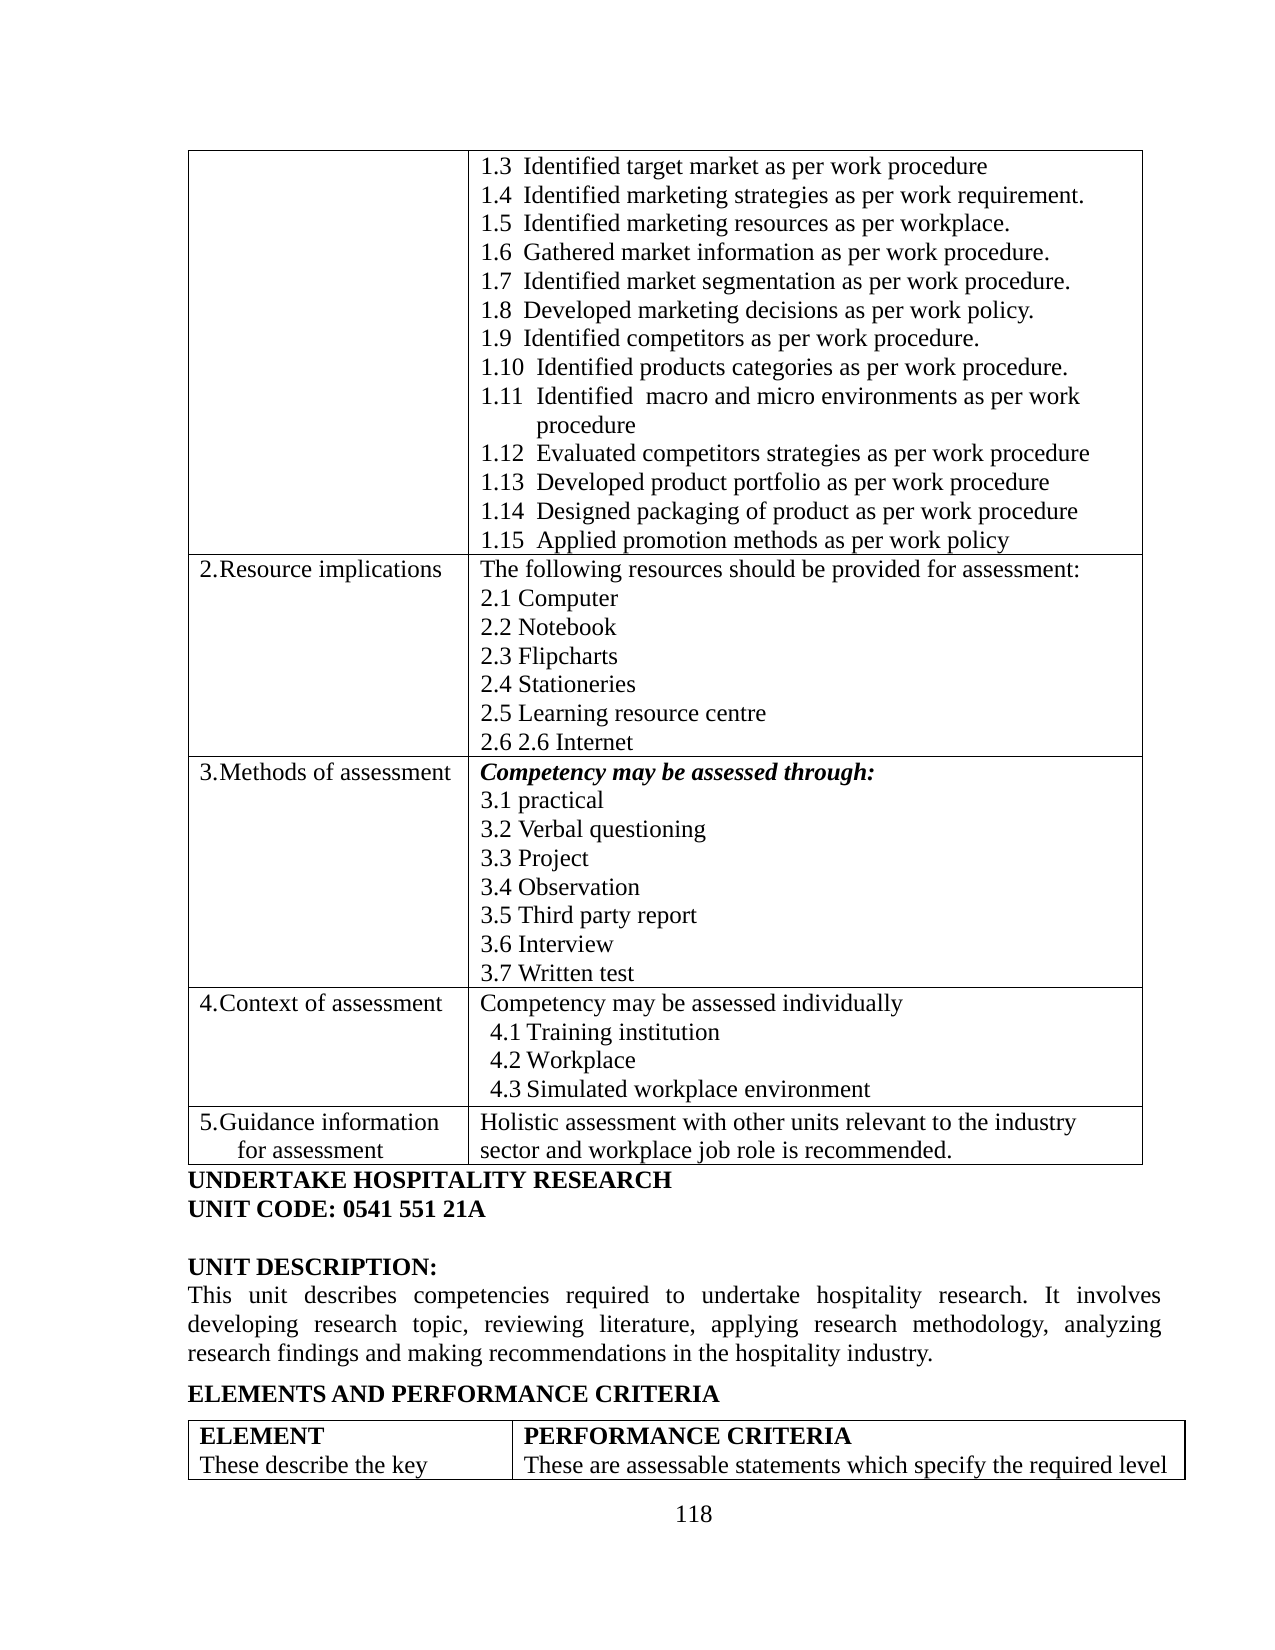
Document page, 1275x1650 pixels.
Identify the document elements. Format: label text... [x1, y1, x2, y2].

subtitle UNDERTAKE HOSPITALITY RESEARCH [187, 1165, 1162, 1194]
table_cell Methods of assessment [189, 757, 468, 987]
table_cell Competency may be assessed individually Training institution Workplace Simulated workplace environment [469, 988, 1142, 1106]
table_cell Context of assessment [189, 988, 468, 1106]
table_cell The following resources should be provided for assessment: Computer Notebook Flipcharts Stationeries Learning resource centre 2.6 Internet [469, 555, 1142, 756]
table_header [189, 1421, 512, 1479]
table_cell Holistic assessment with other units relevant to the industry sector and workplace job role is recommended. [469, 1107, 1142, 1164]
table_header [513, 1421, 1184, 1479]
text This unit describes competencies required to undertake hospitality research. It involves developing research topic, reviewing literature, applying research methodology, analyzing research findings and making recommendations in the hospitality industry. [187, 1280, 1162, 1367]
text UNIT DESCRIPTION: [187, 1252, 1162, 1280]
text ELEMENTS AND PERFORMANCE CRITERIA [187, 1379, 1162, 1408]
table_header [469, 151, 1142, 553]
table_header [189, 151, 468, 553]
table_cell Guidance information for assessment [189, 1107, 468, 1164]
table_cell Resource implications [189, 555, 468, 756]
text UNIT CODE: 0541 551 21A [187, 1194, 1162, 1223]
table_cell Competency may be assessed through: practical Verbal questioning Project Observation Third party report Interview Written test [469, 757, 1142, 987]
